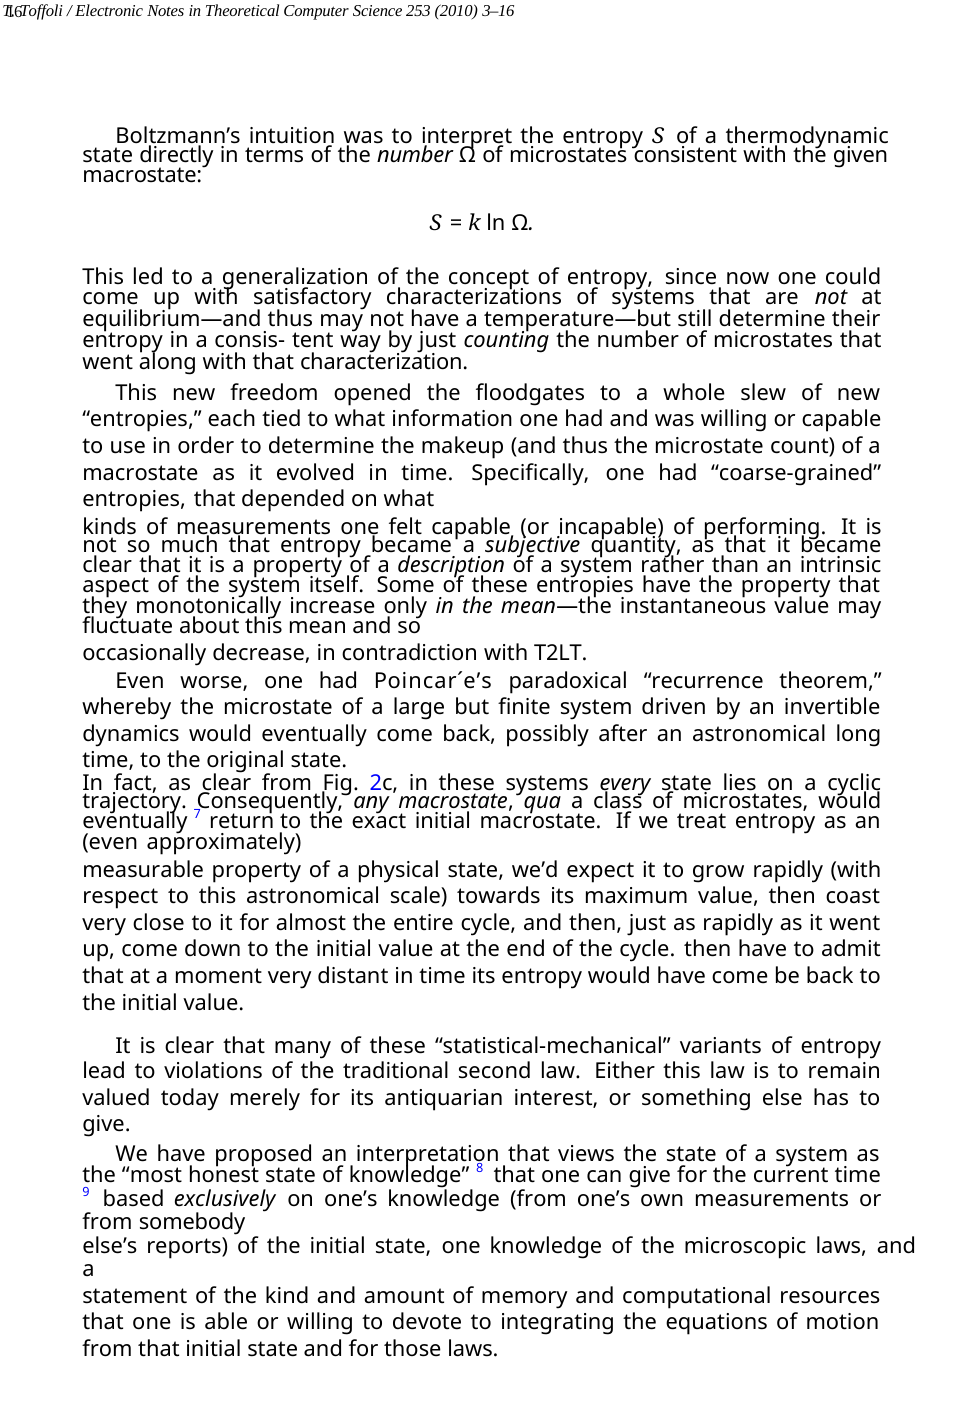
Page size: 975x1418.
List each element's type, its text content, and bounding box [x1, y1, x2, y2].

text Boltzmann’s intuition was to interpret the entropy S of a thermodynamic state directly in terms of the number Ω of microstates consistent with the given macrostate: [82, 127, 889, 189]
text Even worse, one had Poincar´e’s paradoxical “recurrence theorem,” whereby the microstate of a large but finite system driven by an invertible dynamics would eventually come back, possibly after an astronomical long time, to the original state. [82, 667, 882, 774]
text statement of the kind and amount of memory and computational resources that one is able or willing to devote to integrating the equations of motion from that initial state and for those laws. [82, 1282, 881, 1363]
text This new freedom opened the floodgates to a whole slew of new “entropies,” each tied to what information one had and was willing or capable to use in order to determine the makeup (and thus the microstate count) of a macrostate as it evolved in time. Specifically, one had “coarse-grained” entropies, that depended on what [82, 379, 881, 513]
text measurable property of a physical state, we’d expect it to grow rapidly (with respect to this astronomical scale) towards its maximum value, then coast very close to it for almost the entire cycle, and then, just as rapidly as it went up, come down to the initial value at the end of the cycle. then have to admit that at a moment very distant in time its entropy would have come be back to the initial value. [82, 856, 881, 1017]
text This led to a generalization of the concept of entropy, since now one could come up with satisfactory characterizations of systems that are not at equilibrium—and thus may not have a temperature—but still determine their entropy in a consis- tent way by just counting the number of microstates that went along with that characterization. [82, 267, 881, 376]
text kinds of measurements one felt capable (or incapable) of performing. It is not so much that entropy became a subjective quantity, as that it became clear that it is a property of a description of a system rather than an intrinsic aspect of the system itself. Some of these entropies have the property that they monotonically increase only in the mean—the instantaneous value may fluctuate about this mean and so [82, 518, 882, 640]
text S = k ln Ω. [71, 207, 892, 236]
text occasionally decrease, in contradiction with T2LT. [82, 640, 917, 665]
text else’s reports) of the initial state, one knowledge of the microscopic laws, and a [82, 1236, 917, 1281]
text We have proposed an interpretation that views the state of a system as the “most honest state of knowledge” 8 that one can give for the current time 9 based exclusively on one’s knowledge (from one’s own measurements or from somebody [82, 1142, 881, 1236]
text In fact, as clear from Fig. 2c, in these systems every state lies on a cyclic trajectory. Consequently, any macrostate, qua a class of microstates, would eventually 7 return to the exact initial macrostate. If we treat entropy as an (even approximately) [82, 774, 881, 855]
text It is clear that many of these “statistical-mechanical” variants of entropy lead to violations of the traditional second law. Either this law is to remain valued today merely for its antiquarian interest, or something else has to give. [82, 1033, 881, 1137]
